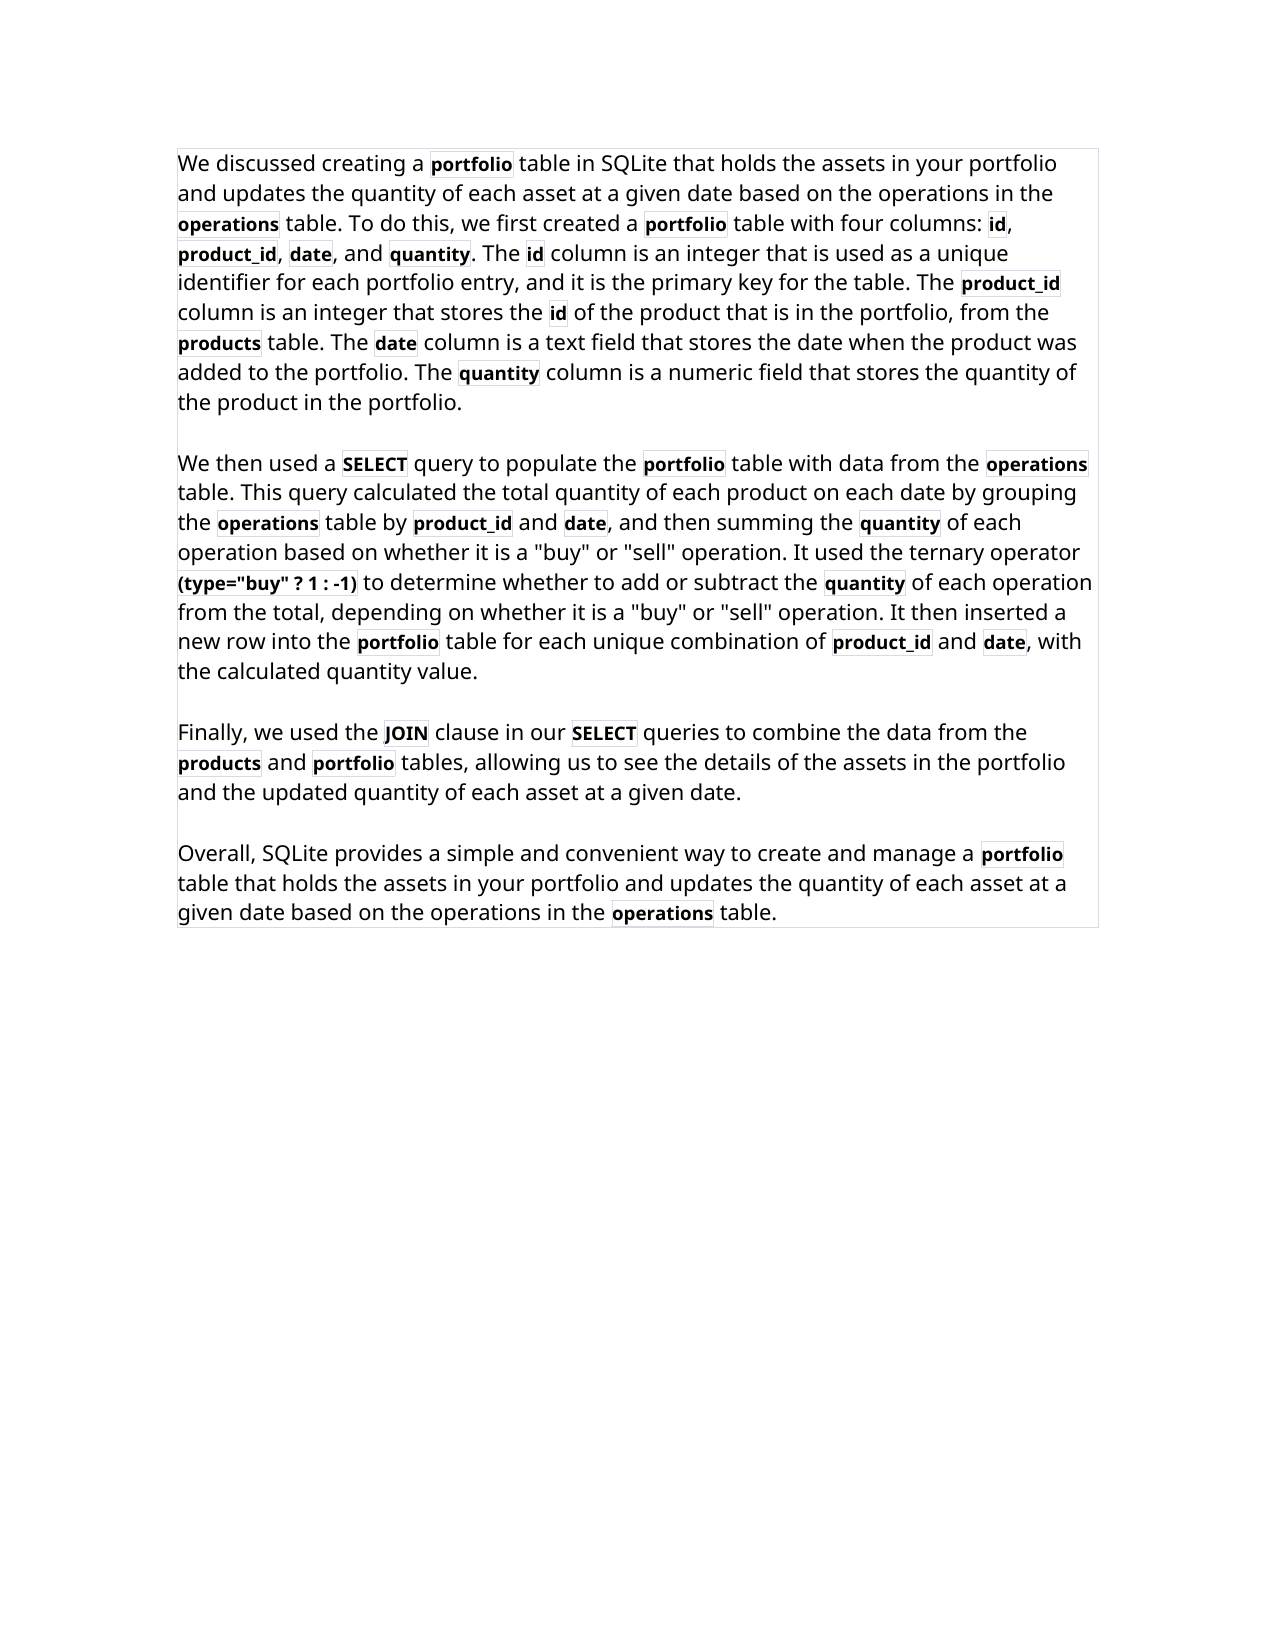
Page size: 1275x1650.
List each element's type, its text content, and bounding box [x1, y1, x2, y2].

text Overall, SQLite provides a simple and convenient way to create and manage a portfolio table that holds the assets in your portfolio and updates the quantity of each asset at a given date based on the operations in the operations table. [178, 837, 1098, 927]
text Finally, we used the JOIN clause in our SELECT queries to combine the data from the products and portfolio tables, allowing us to see the details of the assets in the portfolio and the updated quantity of each asset at a given date. [178, 717, 1098, 806]
text We discussed creating a portfolio table in SQLite that holds the assets in your portfolio and updates the quantity of each asset at a given date based on the operations in the operations table. To do this, we first created a portfolio table with four columns: id, product_id, date, and quantity. The id column is an integer that is used as a unique identifier for each portfolio entry, and it is the primary key for the table. The product_id column is an integer that stores the id of the product that is in the portfolio, from the products table. The date column is a text field that stores the date when the product was added to the portfolio. The quantity column is a numeric field that stores the quantity of the product in the portfolio. [178, 149, 1098, 416]
text We then used a SELECT query to populate the portfolio table with data from the operations table. This query calculated the total quantity of each product on each date by grouping the operations table by product_id and date, and then summing the quantity of each operation based on whether it is a "buy" or "sell" operation. It used the ternary operator (type="buy" ? 1 : -1) to determine whether to add or subtract the quantity of each operation from the total, depending on whether it is a "buy" or "sell" operation. It then inserted a new row into the portfolio table for each unique combination of product_id and date, with the calculated quantity value. [178, 447, 1098, 686]
